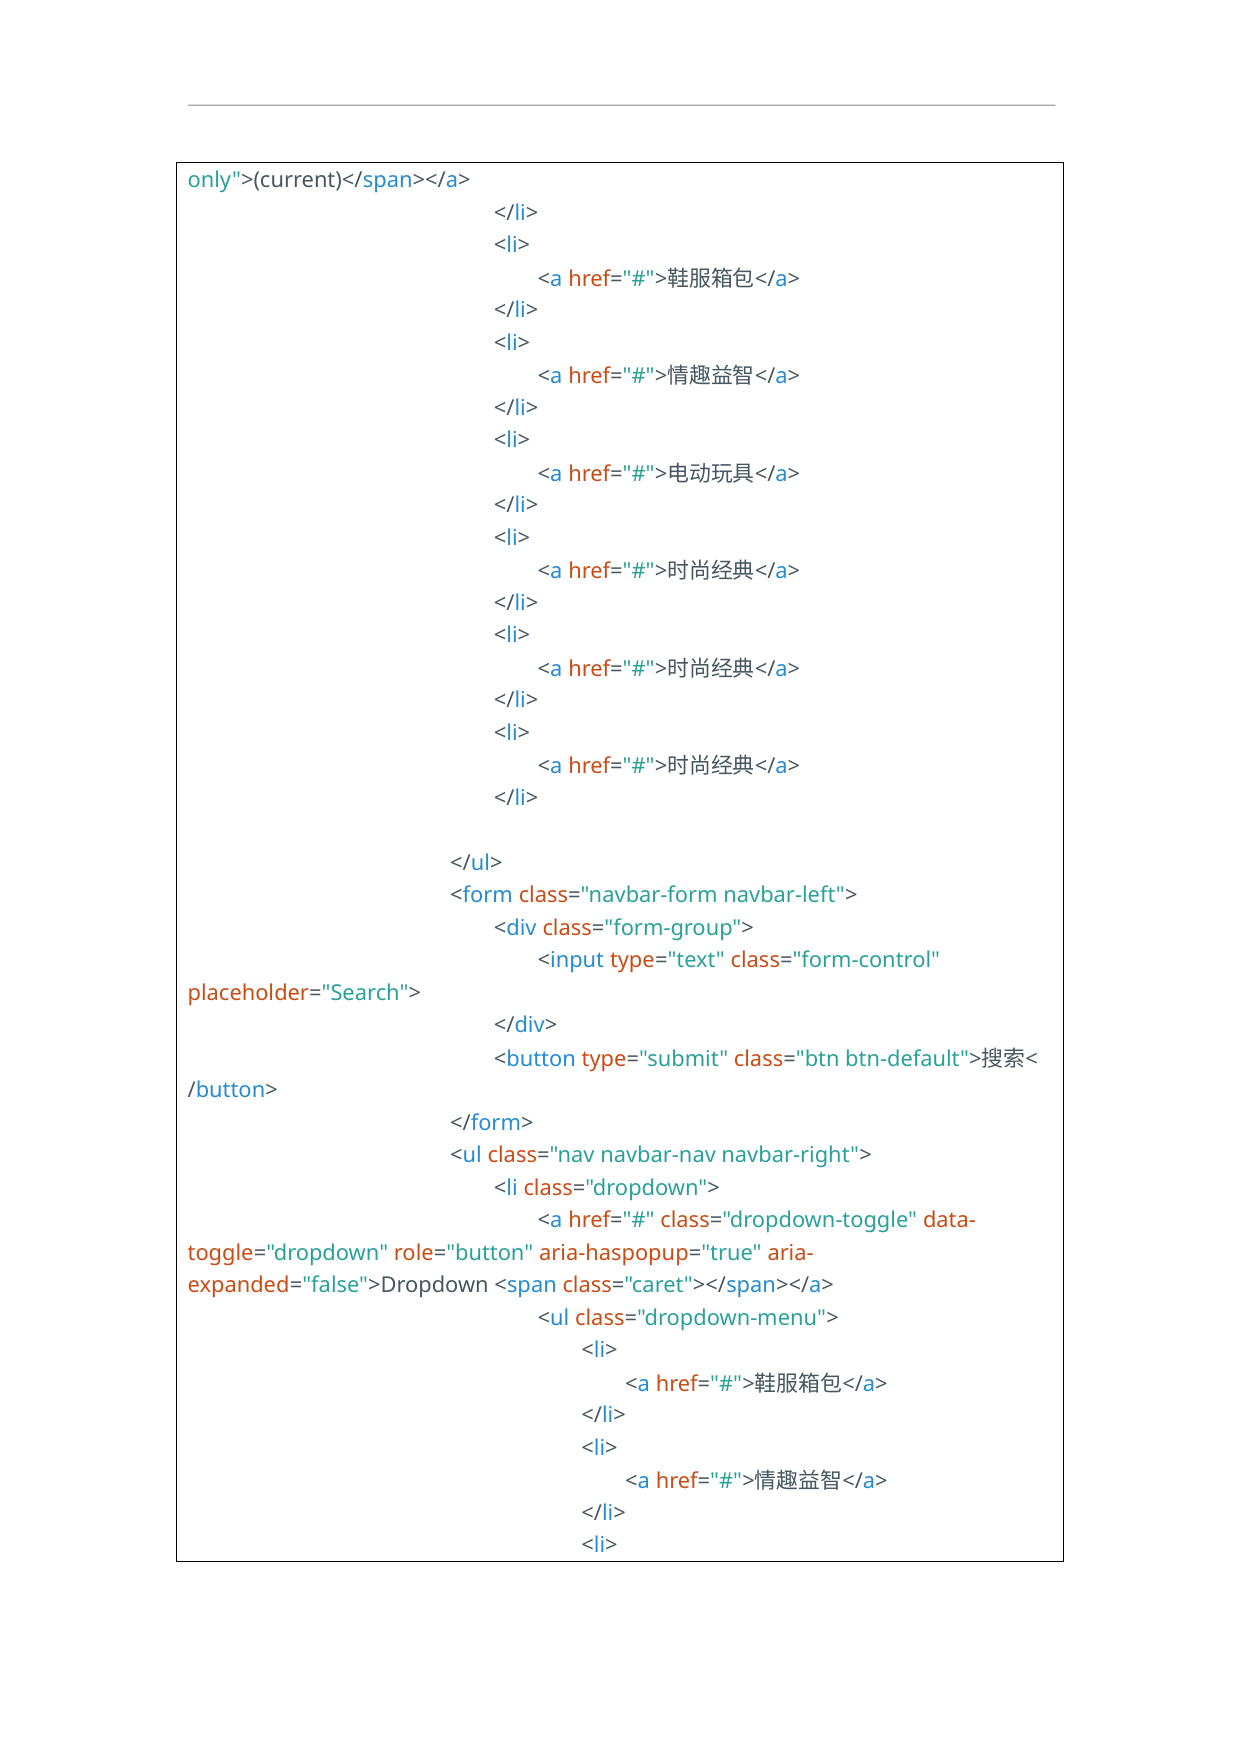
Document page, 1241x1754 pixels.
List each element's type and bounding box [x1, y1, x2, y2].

table_header [177, 163, 1063, 1561]
